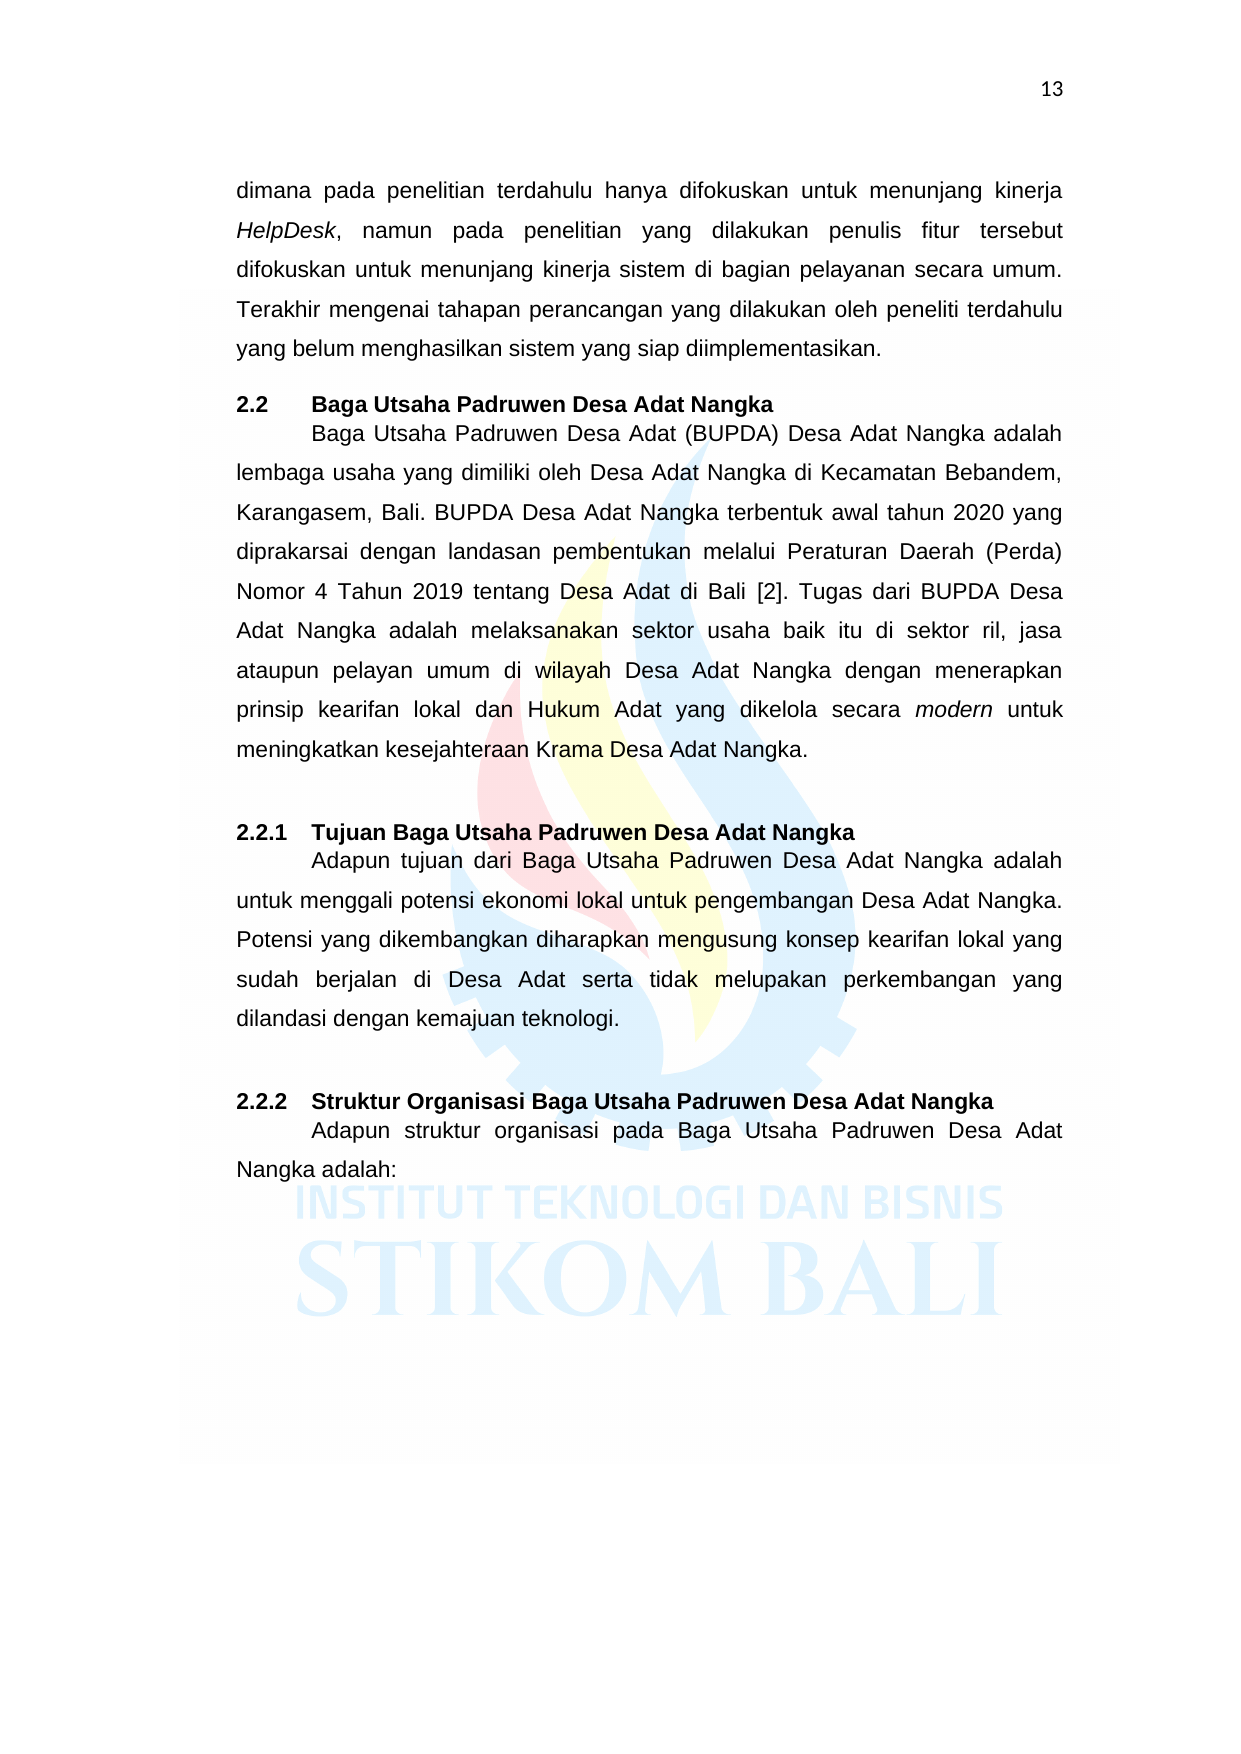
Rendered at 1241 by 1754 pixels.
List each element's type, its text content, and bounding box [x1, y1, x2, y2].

text Adapun tujuan dari Baga Utsaha Padruwen Desa Adat Nangka adalah untuk menggali potensi ekonomi lokal untuk pengembangan Desa Adat Nangka. Potensi yang dikembangkan diharapkan mengusung konsep kearifan lokal yang sudah berjalan di Desa Adat serta tidak melupakan perkembangan yang dilandasi dengan kemajuan teknologi. [236, 847, 1063, 1031]
subtitle 2.2.2 Struktur Organisasi Baga Utsaha Padruwen Desa Adat Nangka [236, 1088, 1063, 1114]
text Adapun struktur organisasi pada Baga Utsaha Padruwen Desa Adat Nangka adalah: [236, 1117, 1063, 1182]
subtitle 2.2.1 Tujuan Baga Utsaha Padruwen Desa Adat Nangka [236, 819, 1063, 845]
text Baga Utsaha Padruwen Desa Adat (BUPDA) Desa Adat Nangka adalah lembaga usaha yang dimiliki oleh Desa Adat Nangka di Kecamatan Bebandem, Karangasem, Bali. BUPDA Desa Adat Nangka terbentuk awal tahun 2020 yang diprakarsai dengan landasan pembentukan melalui Peraturan Daerah (Perda) Nomor 4 Tahun 2019 tentang Desa Adat di Bali [2]. Tugas dari BUPDA Desa Adat Nangka adalah melaksanakan sektor usaha baik itu di sektor ril, jasa ataupun pelayan umum di wilayah Desa Adat Nangka dengan menerapkan prinsip kearifan lokal dan Hukum Adat yang dikelola secara modern untuk meningkatkan kesejahteraan Krama Desa Adat Nangka. [236, 420, 1063, 762]
subtitle 2.2 Baga Utsaha Padruwen Desa Adat Nangka [236, 391, 1063, 418]
